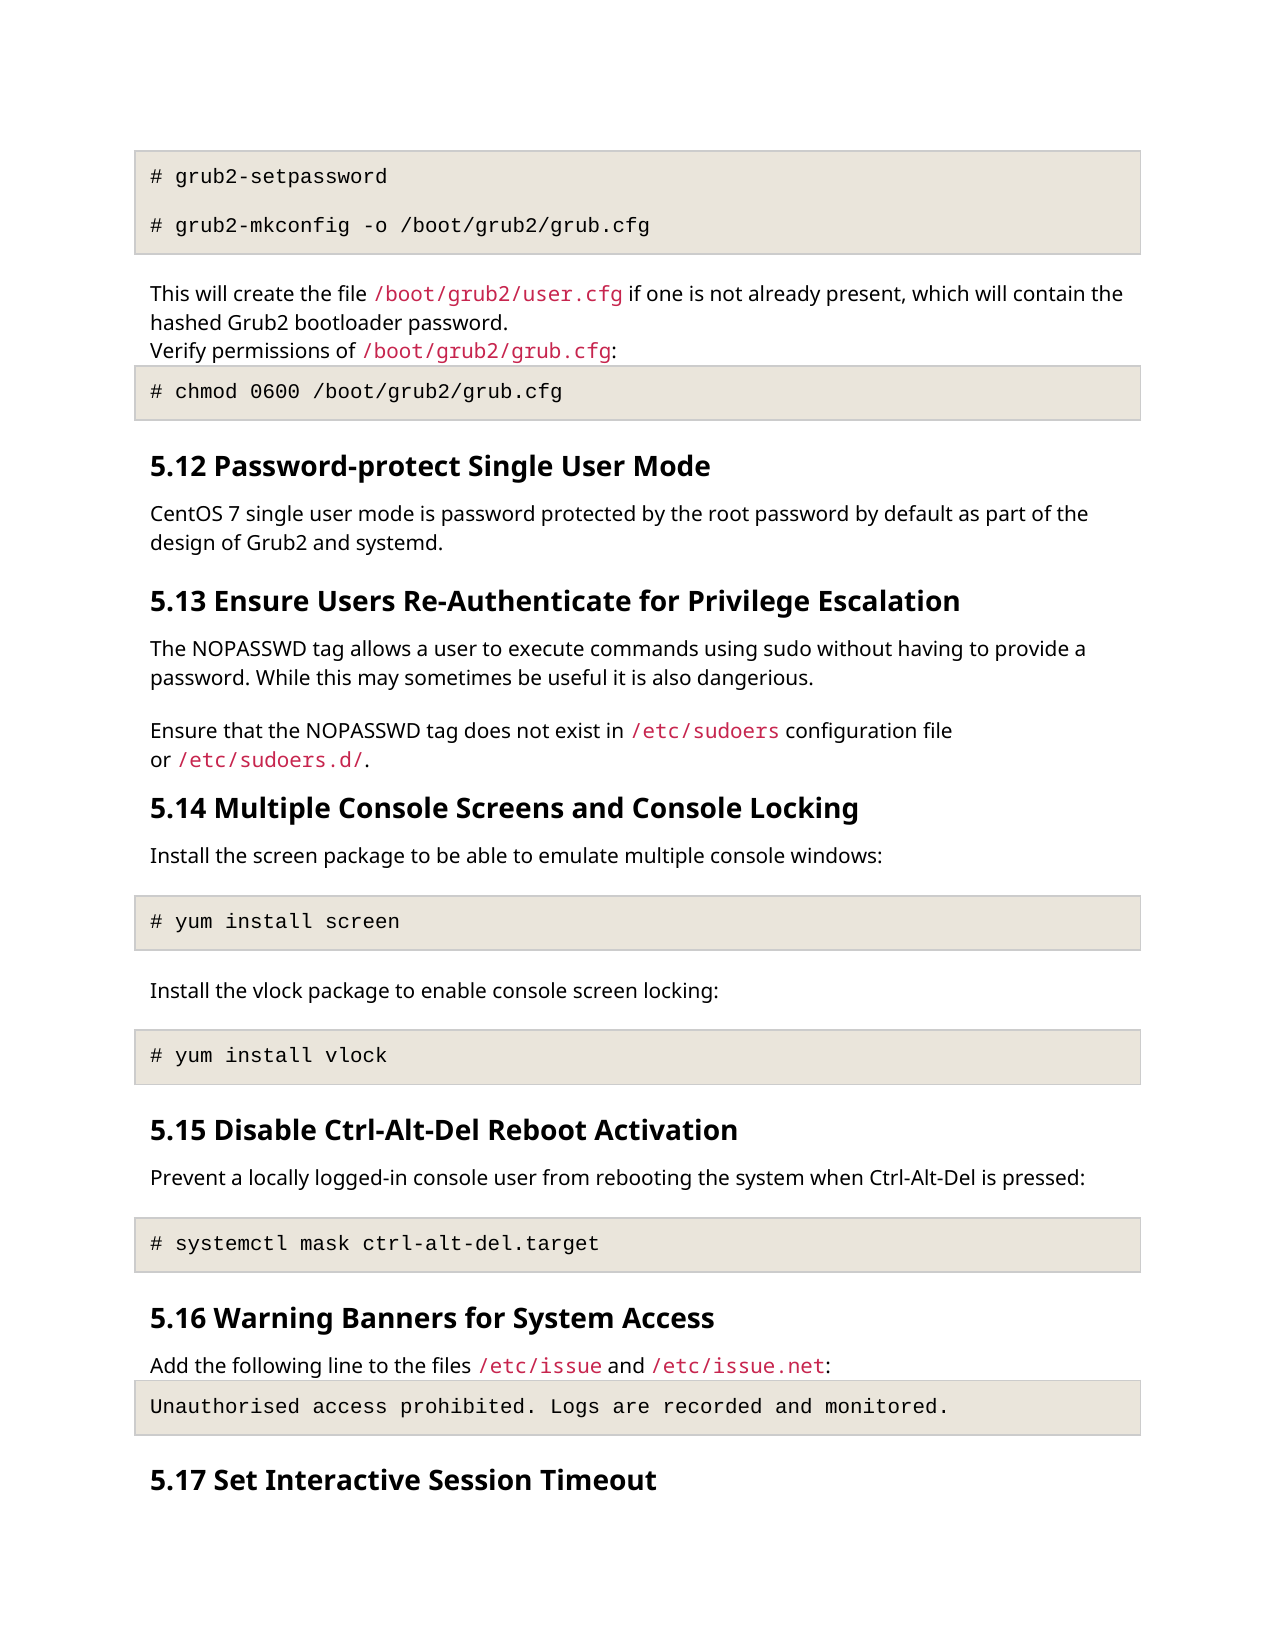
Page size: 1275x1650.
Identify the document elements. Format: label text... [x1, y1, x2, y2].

text 5.17 Set Interactive Session Timeout [150, 1461, 1125, 1499]
text 5.15 Disable Ctrl-Alt-Del Reboot Activation [150, 1110, 1125, 1148]
text Ensure that the NOPASSWD tag does not exist in /etc/sudoers configuration file or /etc/sudoers.d/. [150, 716, 1125, 773]
text CentOS 7 single user mode is password protected by the root password by default as part of the design of Grub2 and systemd. [150, 499, 1125, 556]
text # yum install vlock [136, 1031, 1140, 1084]
text 5.14 Multiple Console Screens and Console Locking [150, 788, 1125, 826]
text Prevent a locally logged-in console user from rebooting the system when Ctrl-Alt-Del is pressed: [150, 1163, 1125, 1192]
text 5.13 Ensure Users Re-Authenticate for Privilege Escalation [150, 581, 1125, 619]
text Install the screen package to be able to emulate multiple console windows: [150, 841, 1125, 870]
text # systemctl mask ctrl-alt-del.target [136, 1219, 1140, 1271]
text # yum install screen [136, 897, 1140, 949]
text Verify permissions of /boot/grub2/grub.cfg: [150, 336, 1125, 365]
text Add the following line to the files /etc/issue and /etc/issue.net: [150, 1351, 1125, 1380]
text # grub2-setpassword [136, 152, 1140, 190]
text 5.12 Password-protect Single User Mode [150, 446, 1125, 484]
text # chmod 0600 /boot/grub2/grub.cfg [136, 367, 1140, 419]
text This will create the file /boot/grub2/user.cfg if one is not already present, which will contain the hashed Grub2 bootloader password. [150, 279, 1125, 336]
text Install the vlock package to enable console screen locking: [150, 976, 1125, 1004]
text # grub2-mkconfig -o /boot/grub2/grub.cfg [136, 199, 1140, 253]
text The NOPASSWD tag allows a user to execute commands using sudo without having to provide a password. While this may sometimes be useful it is also dangerious. [150, 634, 1125, 691]
text 5.16 Warning Banners for System Access [150, 1298, 1125, 1336]
text Unauthorised access prohibited. Logs are recorded and monitored. [136, 1381, 1140, 1434]
